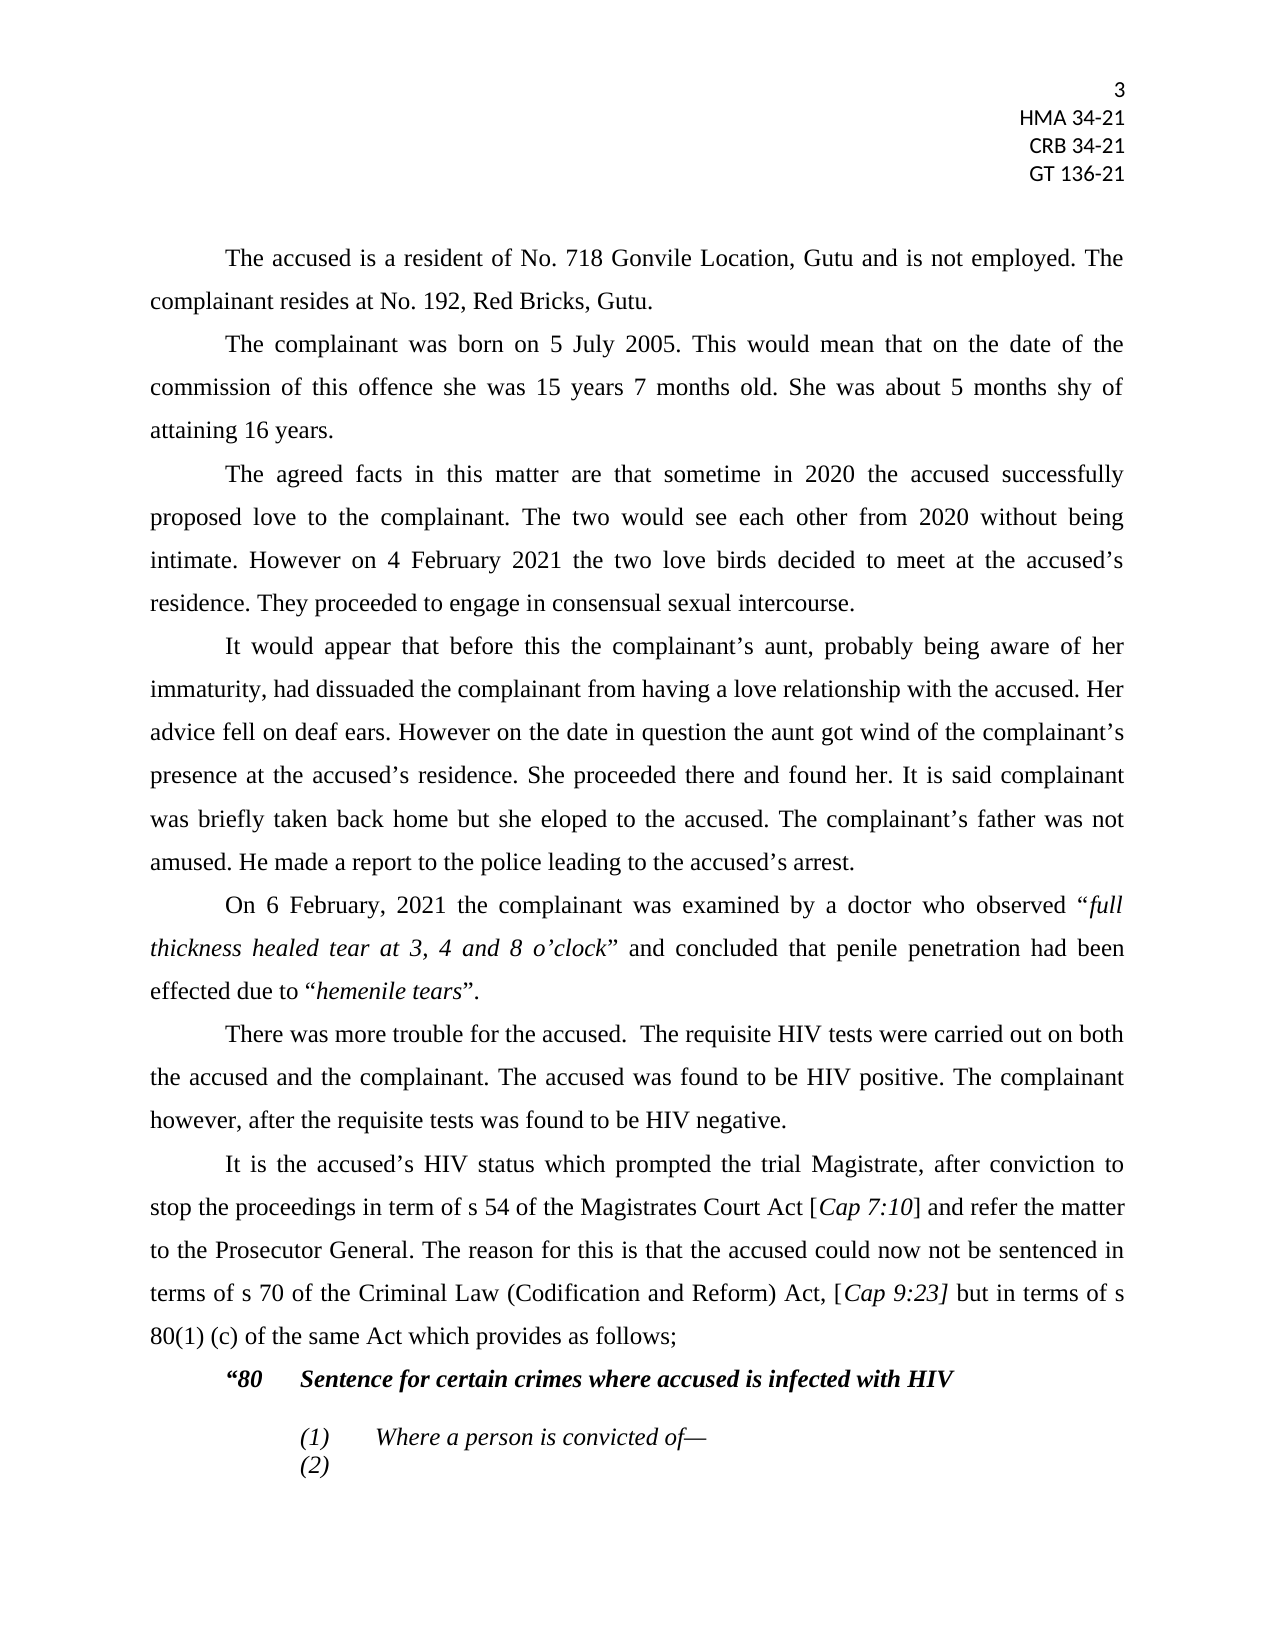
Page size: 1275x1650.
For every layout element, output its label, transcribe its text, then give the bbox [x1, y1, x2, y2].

text The complainant was born on 5 July 2005. This would mean that on the date of the commission of this offence she was 15 years 7 months old. She was about 5 months shy of attaining 16 years. [150, 329, 1125, 444]
text It is the accused’s HIV status which prompted the trial Magistrate, after conviction to stop the proceedings in term of s 54 of the Magistrates Court Act [Cap 7:10] and refer the matter to the Prosecutor General. The reason for this is that the accused could now not be sentenced in terms of s 70 of the Criminal Law (Codification and Reform) Act, [Cap 9:23] but in terms of s 80(1) (c) of the same Act which provides as follows; [150, 1149, 1125, 1350]
text On 6 February, 2021 the complainant was examined by a doctor who observed “full thickness healed tear at 3, 4 and 8 o’clock” and concluded that penile penetration had been effected due to “hemenile tears”. [150, 890, 1125, 1005]
list Where a person is convicted of— [300, 1422, 1125, 1451]
text The accused is a resident of No. 718 Gonvile Location, Gutu and is not employed. The complainant resides at No. 192, Red Bricks, Gutu. [150, 243, 1125, 315]
text It would appear that before this the complainant’s aunt, probably being aware of her immaturity, had dissuaded the complainant from having a love relationship with the accused. Her advice fell on deaf ears. However on the date in question the aunt got wind of the complainant’s presence at the accused’s residence. She proceeded there and found her. It is said complainant was briefly taken back home but she eloped to the accused. The complainant’s father was not amused. He made a report to the police leading to the accused’s arrest. [150, 631, 1125, 876]
text There was more trouble for the accused. The requisite HIV tests were carried out on both the accused and the complainant. The accused was found to be HIV positive. The complainant however, after the requisite tests was found to be HIV negative. [150, 1019, 1125, 1134]
text The agreed facts in this matter are that sometime in 2020 the accused successfully proposed love to the complainant. The two would see each other from 2020 without being intimate. However on 4 February 2021 the two love birds decided to meet at the accused’s residence. They proceeded to engage in consensual sexual intercourse. [150, 459, 1125, 617]
text “80 Sentence for certain crimes where accused is infected with HIV [150, 1364, 1125, 1393]
